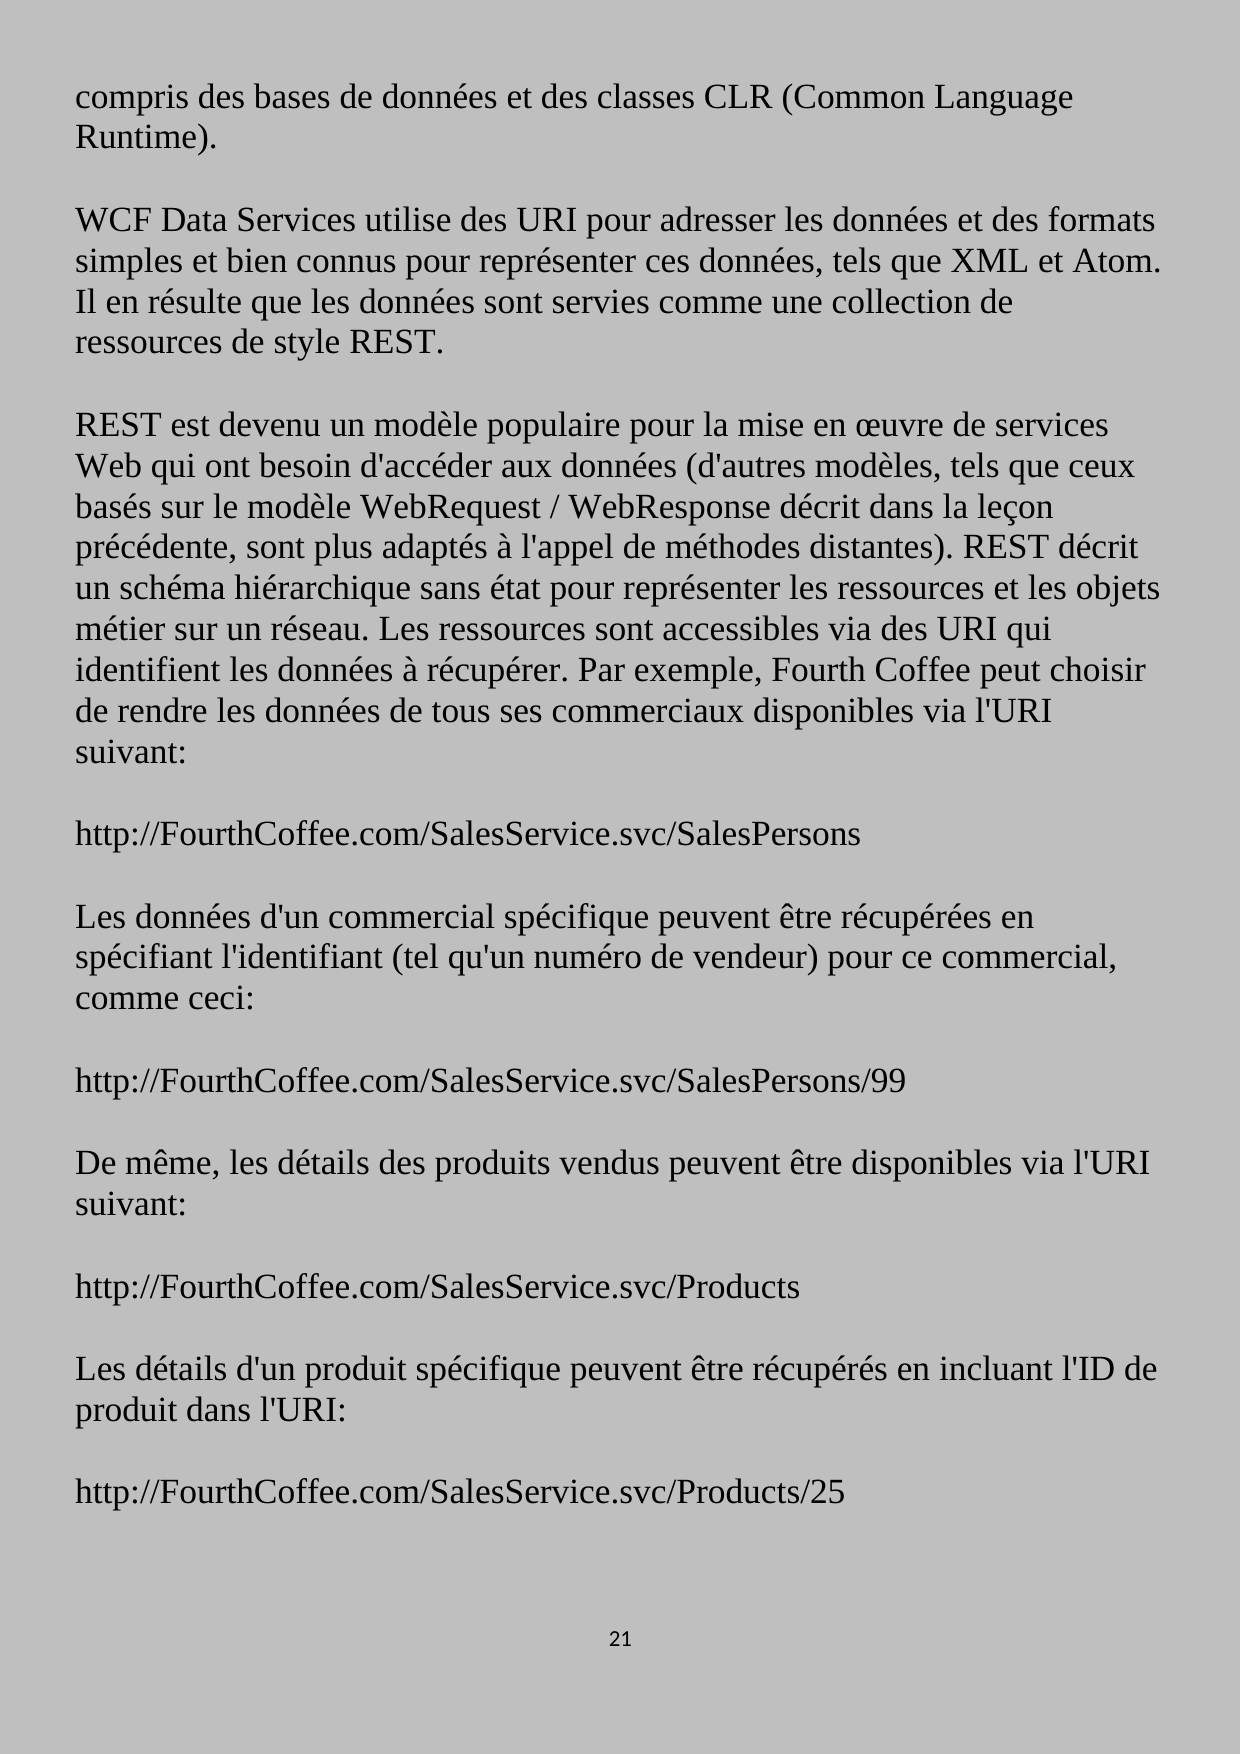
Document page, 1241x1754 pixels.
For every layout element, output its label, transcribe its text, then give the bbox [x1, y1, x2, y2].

text http://FourthCoffee.com/SalesService.svc/SalesPersons/99 [75, 1059, 1165, 1100]
text WCF Data Services utilise des URI pour adresser les données et des formats simples et bien connus pour représenter ces données, tels que XML et Atom. Il en résulte que les données sont servies comme une collection de ressources de style REST. [75, 198, 1165, 362]
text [75, 75, 1165, 157]
text Les détails d'un produit spécifique peuvent être récupérés en incluant l'ID de produit dans l'URI: [75, 1347, 1165, 1429]
text REST est devenu un modèle populaire pour la mise en œuvre de services Web qui ont besoin d'accéder aux données (d'autres modèles, tels que ceux basés sur le modèle WebRequest / WebResponse décrit dans la leçon précédente, sont plus adaptés à l'appel de méthodes distantes). REST décrit un schéma hiérarchique sans état pour représenter les ressources et les objets métier sur un réseau. Les ressources sont accessibles via des URI qui identifient les données à récupérer. Par exemple, Fourth Coffee peut choisir de rendre les données de tous ses commerciaux disponibles via l'URI suivant: [75, 403, 1165, 771]
text http://FourthCoffee.com/SalesService.svc/Products/25 [75, 1471, 1165, 1512]
text Les données d'un commercial spécifique peuvent être récupérées en spécifiant l'identifiant (tel qu'un numéro de vendeur) pour ce commercial, comme ceci: [75, 895, 1165, 1017]
text De même, les détails des produits vendus peuvent être disponibles via l'URI suivant: [75, 1142, 1165, 1223]
text http://FourthCoffee.com/SalesService.svc/Products [75, 1265, 1165, 1306]
text http://FourthCoffee.com/SalesService.svc/SalesPersons [75, 812, 1165, 853]
